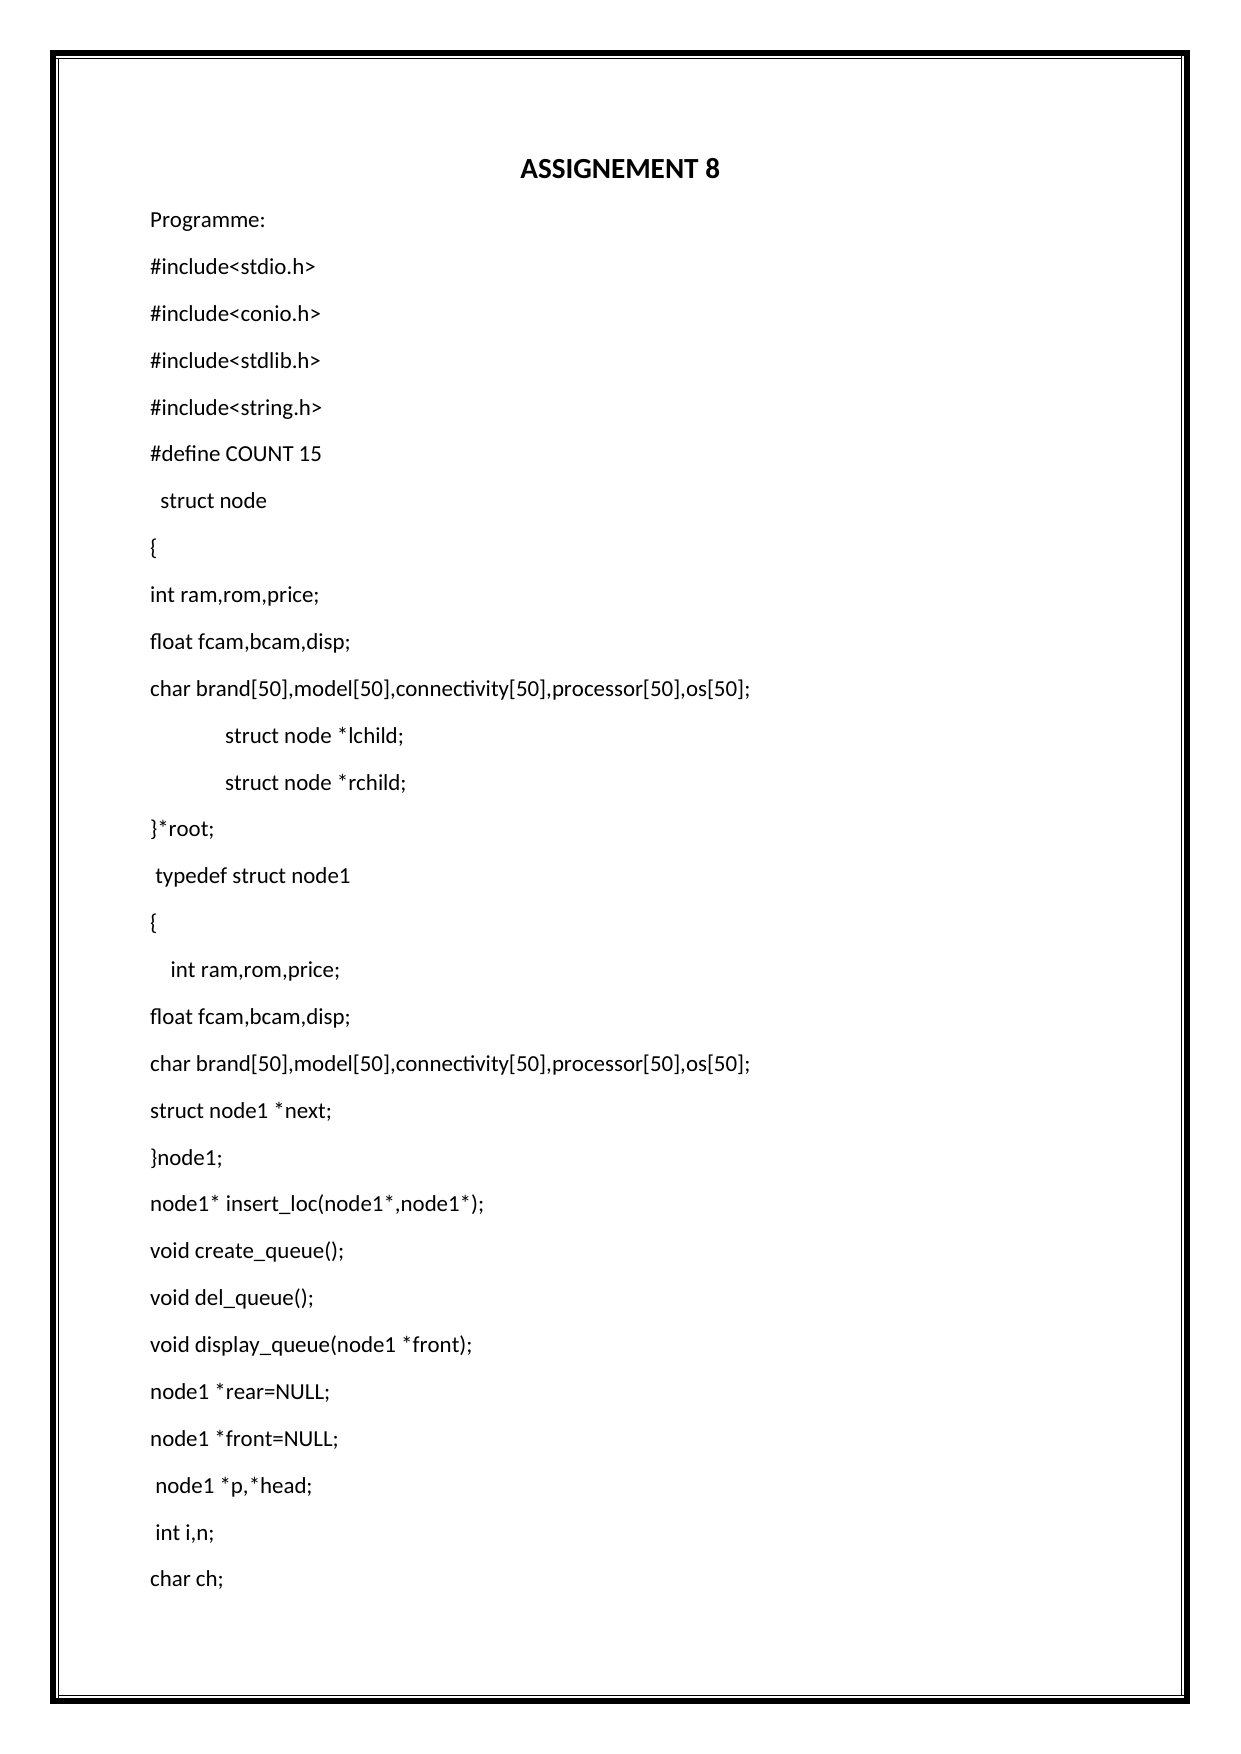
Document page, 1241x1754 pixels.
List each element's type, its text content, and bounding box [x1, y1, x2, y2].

text node1 *front=NULL; [150, 1424, 1090, 1452]
text }node1; [150, 1143, 1090, 1171]
text char ch; [150, 1564, 1090, 1592]
text }*root; [150, 814, 1090, 842]
text float fcam,bcam,disp; [150, 1002, 1090, 1030]
text #include<stdlib.h> [150, 346, 1090, 374]
text void create_queue(); [150, 1236, 1090, 1264]
text node1 *p,*head; [150, 1471, 1090, 1499]
text char brand[50],model[50],connectivity[50],processor[50],os[50]; [150, 674, 1090, 702]
text char brand[50],model[50],connectivity[50],processor[50],os[50]; [150, 1049, 1090, 1077]
text struct node *lchild; [150, 721, 1090, 749]
text { [150, 533, 1090, 561]
text #define COUNT 15 [150, 439, 1090, 467]
text int ram,rom,price; [150, 580, 1090, 608]
text void display_queue(node1 *front); [150, 1330, 1090, 1358]
text { [150, 908, 1090, 936]
text node1 *rear=NULL; [150, 1377, 1090, 1405]
text #include<stdio.h> [150, 252, 1090, 280]
text int i,n; [150, 1518, 1090, 1546]
text node1* insert_loc(node1*,node1*); [150, 1189, 1090, 1217]
text #include<string.h> [150, 393, 1090, 421]
text float fcam,bcam,disp; [150, 627, 1090, 655]
text typedef struct node1 [150, 861, 1090, 889]
text int ram,rom,price; [150, 955, 1090, 983]
text ASSIGNEMENT 8 [150, 150, 1090, 186]
text void del_queue(); [150, 1283, 1090, 1311]
text Programme: [150, 205, 1090, 233]
text struct node *rchild; [150, 768, 1090, 796]
text #include<conio.h> [150, 299, 1090, 327]
text struct node [150, 486, 1090, 514]
text struct node1 *next; [150, 1096, 1090, 1124]
